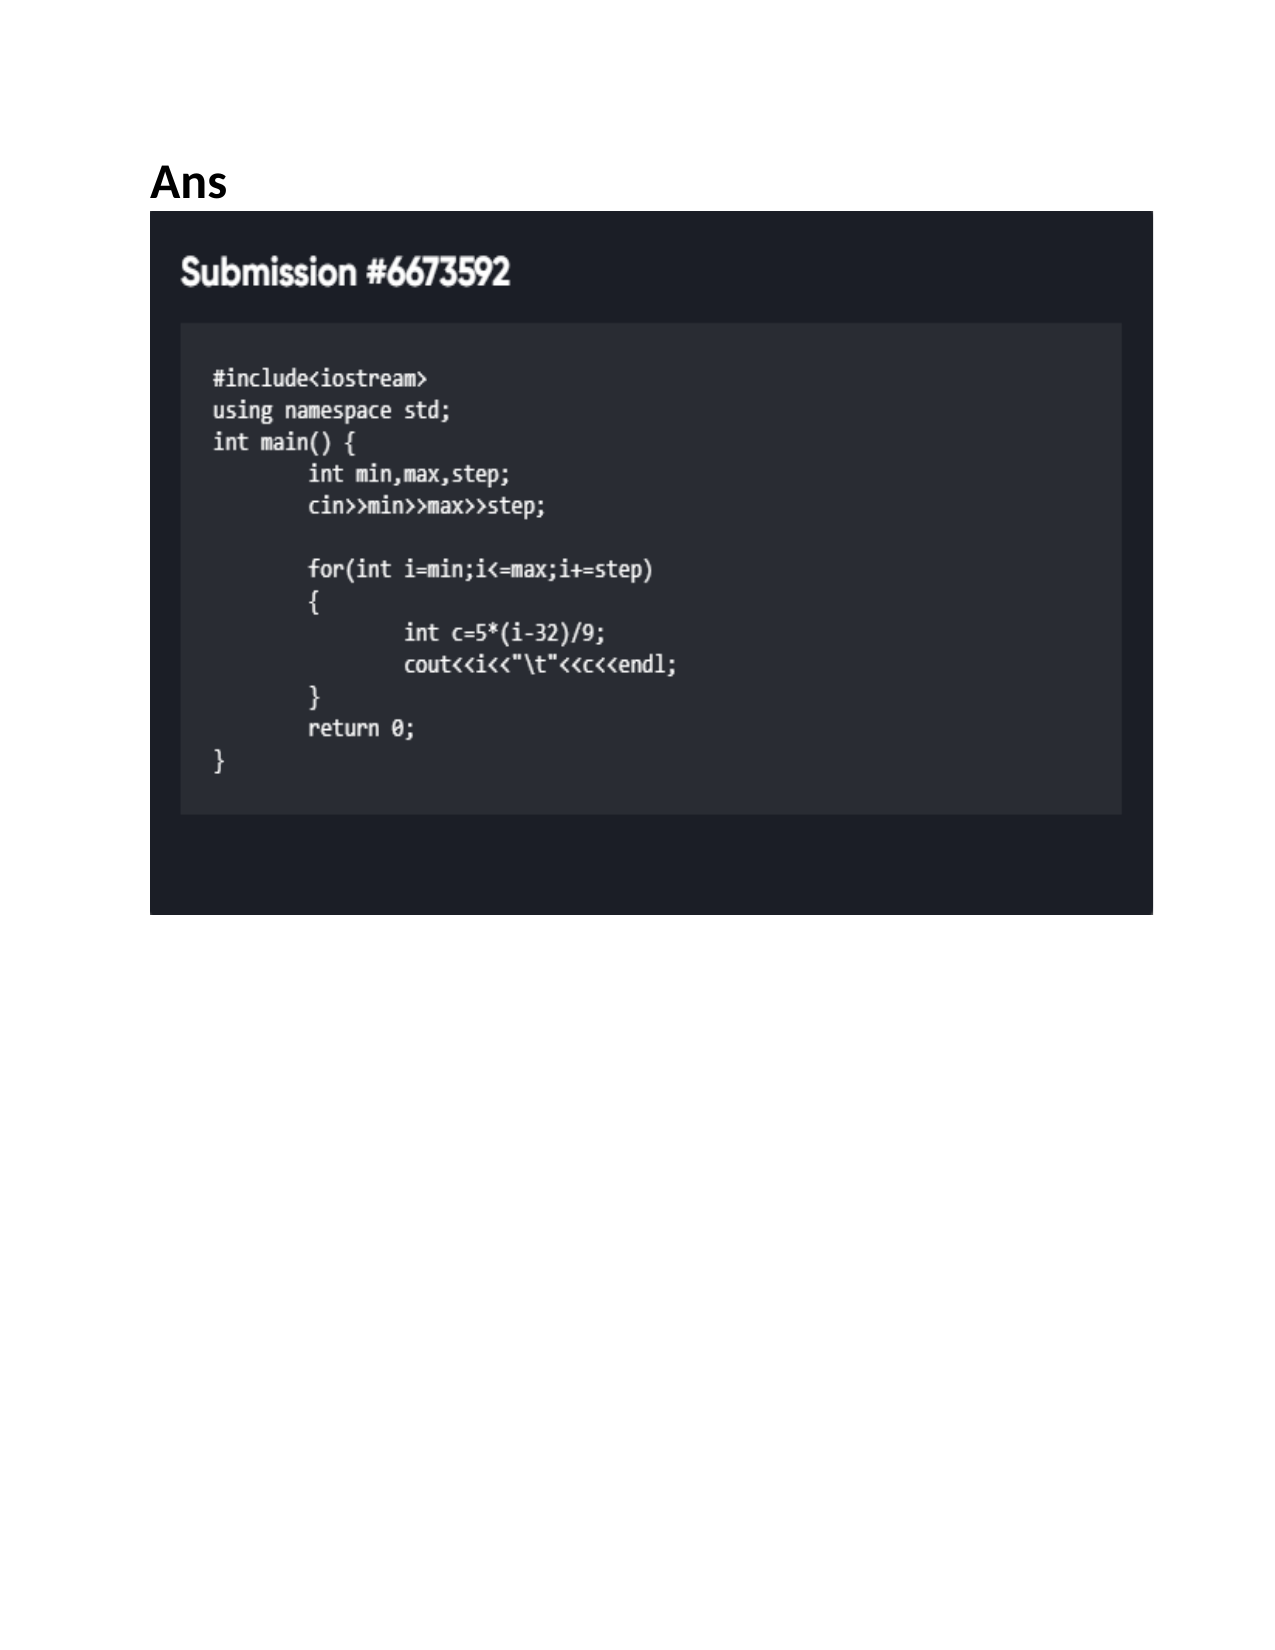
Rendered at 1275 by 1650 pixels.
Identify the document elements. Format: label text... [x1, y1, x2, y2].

text Ans [150, 150, 1125, 211]
picture [150, 211, 1154, 915]
